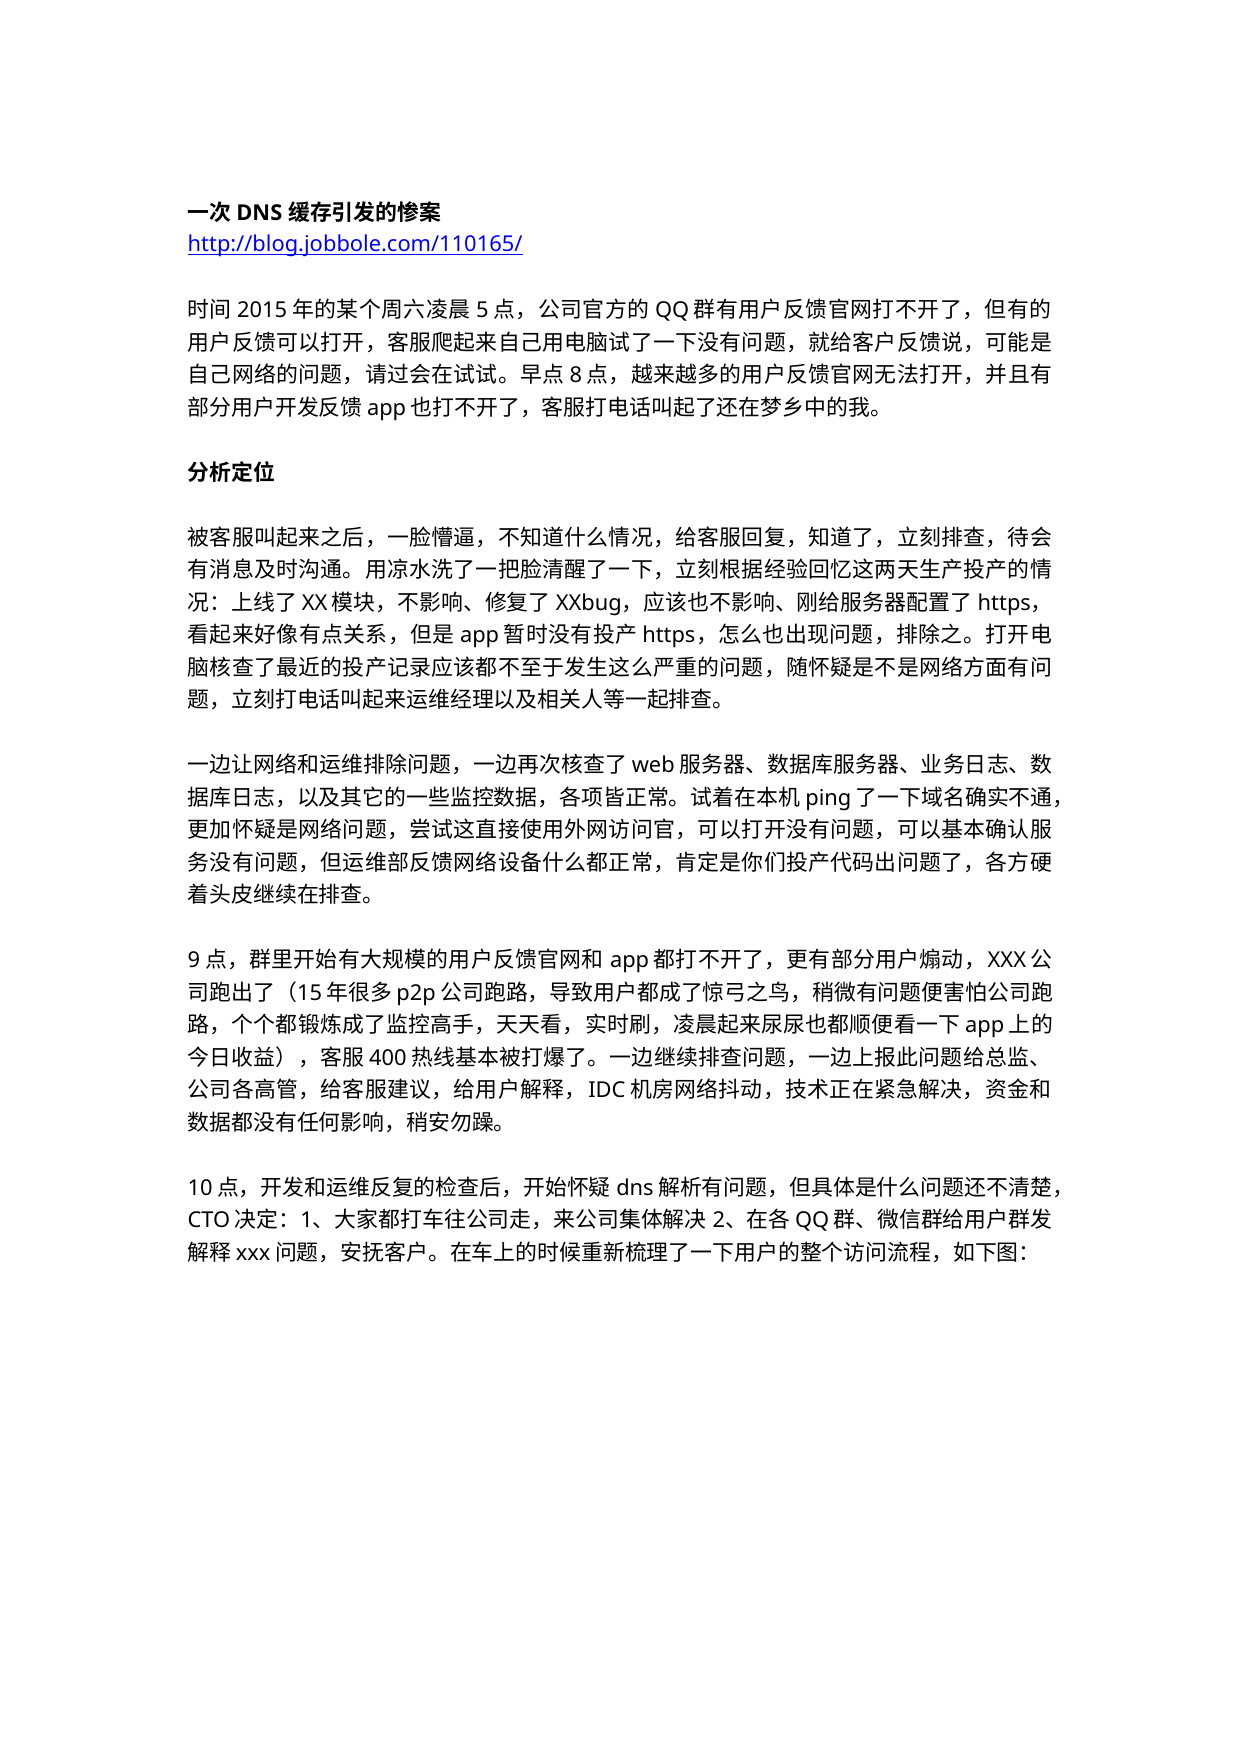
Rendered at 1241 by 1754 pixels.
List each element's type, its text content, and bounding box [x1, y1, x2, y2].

text 分析定位 [187, 454, 1053, 487]
text 被客服叫起来之后，一脸懵逼，不知道什么情况，给客服回复，知道了，立刻排查，待会有消息及时沟通。用凉水洗了一把脸清醒了一下，立刻根据经验回忆这两天生产投产的情况：上线了XX模块，不影响、修复了XXbug，应该也不影响、刚给服务器配置了https，看起来好像有点关系，但是app暂时没有投产https，怎么也出现问题，排除之。打开电脑核查了最近的投产记录应该都不至于发生这么严重的问题，随怀疑是不是网络方面有问题，立刻打电话叫起来运维经理以及相关人等一起排查。 [187, 519, 1053, 714]
text 一次 DNS 缓存引发的惨案 [187, 194, 1053, 227]
text 时间2015年的某个周六凌晨5点，公司官方的QQ群有用户反馈官网打不开了，但有的用户反馈可以打开，客服爬起来自己用电脑试了一下没有问题，就给客户反馈说，可能是自己网络的问题，请过会在试试。早点8点，越来越多的用户反馈官网无法打开，并且有部分用户开发反馈app也打不开了，客服打电话叫起了还在梦乡中的我。 [187, 292, 1053, 422]
text 9点，群里开始有大规模的用户反馈官网和app都打不开了，更有部分用户煽动，XXX公司跑出了（15年很多p2p公司跑路，导致用户都成了惊弓之鸟，稍微有问题便害怕公司跑路，个个都锻炼成了监控高手，天天看，实时刷，凌晨起来尿尿也都顺便看一下app上的今日收益），客服400热线基本被打爆了。一边继续排查问题，一边上报此问题给总监、公司各高管，给客服建议，给用户解释，IDC机房网络抖动，技术正在紧急解决，资金和数据都没有任何影响，稍安勿躁。 [187, 942, 1053, 1137]
text 一边让网络和运维排除问题，一边再次核查了web服务器、数据库服务器、业务日志、数据库日志，以及其它的一些监控数据，各项皆正常。试着在本机ping了一下域名确实不通，更加怀疑是网络问题，尝试这直接使用外网访问官，可以打开没有问题，可以基本确认服务没有问题，但运维部反馈网络设备什么都正常，肯定是你们投产代码出问题了，各方硬着头皮继续在排查。 [187, 747, 1053, 909]
text 10点，开发和运维反复的检查后，开始怀疑dns解析有问题，但具体是什么问题还不清楚，CTO决定：1、大家都打车往公司走，来公司集体解决 2、在各QQ群、微信群给用户群发解释xxx问题，安抚客户。在车上的时候重新梳理了一下用户的整个访问流程，如下图： [187, 1169, 1053, 1267]
text http://blog.jobbole.com/110165/ [187, 227, 1053, 259]
